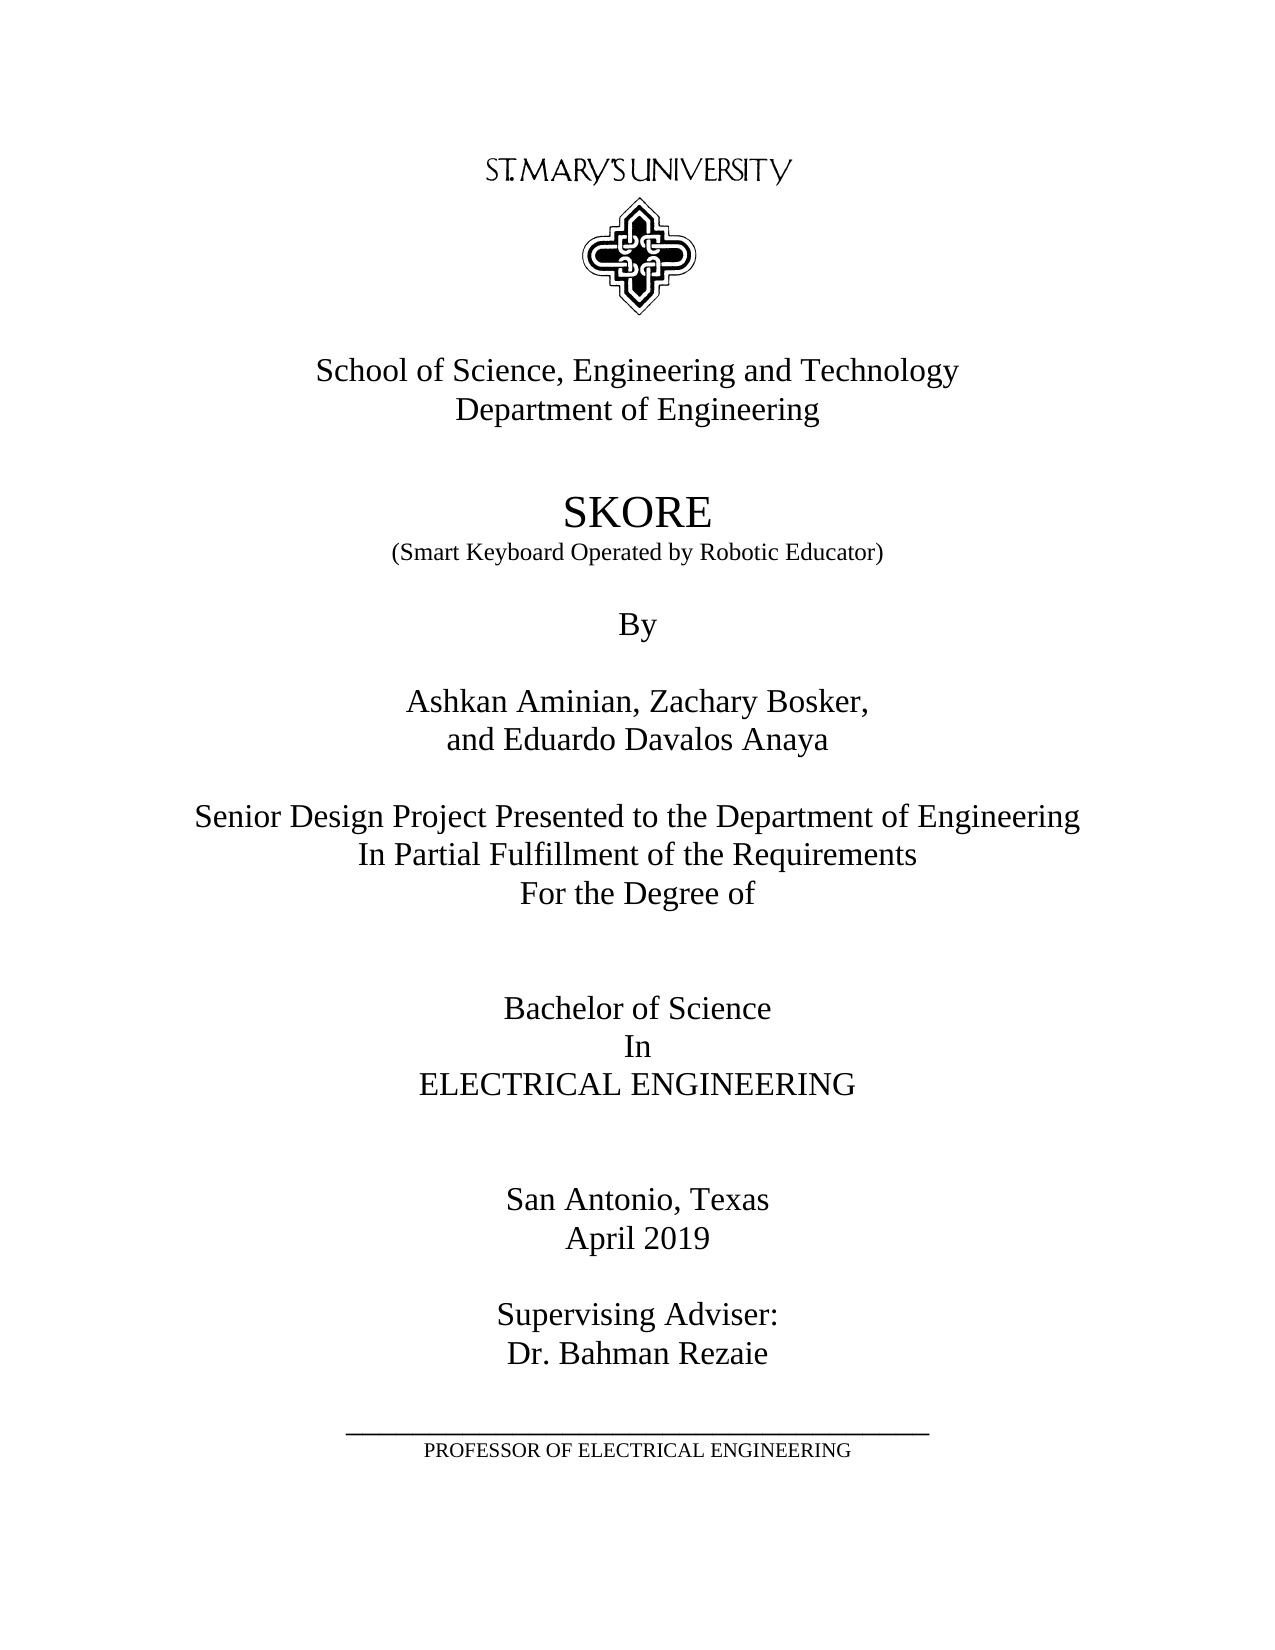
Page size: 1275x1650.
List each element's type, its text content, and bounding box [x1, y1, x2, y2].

text Ashkan Aminian, Zachary Bosker, [150, 681, 1125, 719]
text Dr. Bahman Rezaie [150, 1333, 1125, 1371]
text April 2019 [150, 1218, 1125, 1256]
text Senior Design Project Presented to the Department of Engineering [150, 796, 1125, 834]
text ELECTRICAL ENGINEERING [150, 1064, 1125, 1103]
text ___________________________________ [150, 1400, 1125, 1438]
text For the Degree of [150, 873, 1125, 911]
text Department of Engineering [150, 389, 1125, 427]
text and Eduardo Davalos Anaya [150, 719, 1125, 758]
text (Smart Keyboard Operated by Robotic Educator) [150, 537, 1125, 566]
text PROFESSOR OF ELECTRICAL ENGINEERING [150, 1438, 1125, 1462]
text In Partial Fulfillment of the Requirements [150, 834, 1125, 873]
text By [150, 604, 1125, 643]
picture [475, 150, 800, 322]
text , Engineering and Technology [150, 351, 1125, 389]
text In [150, 1026, 1125, 1064]
text Supervising Adviser: [150, 1294, 1125, 1333]
text Bachelor of Science [150, 988, 1125, 1026]
text SKORE [150, 485, 1125, 537]
